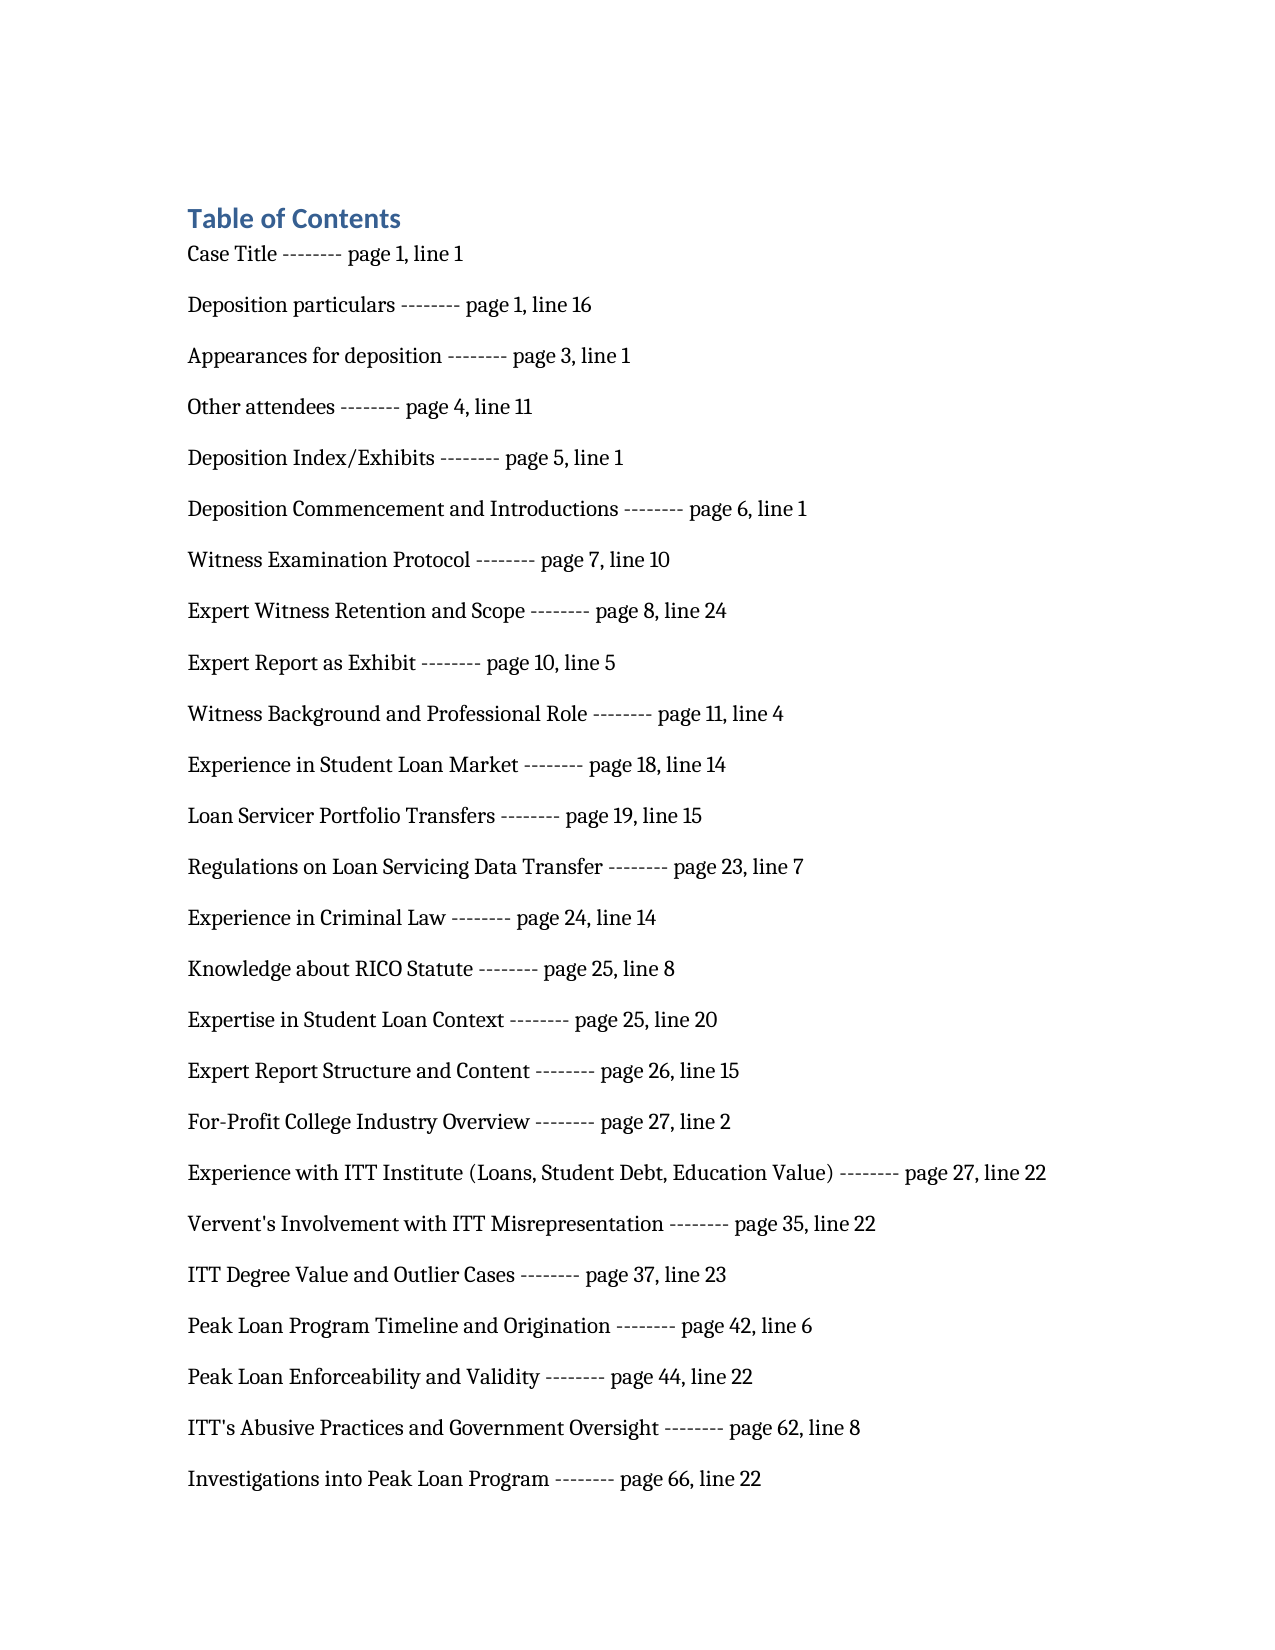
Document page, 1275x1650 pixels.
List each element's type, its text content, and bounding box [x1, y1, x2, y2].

text ITT's Abusive Practices and Government Oversight -------- page 62, line 8 [187, 1415, 1087, 1441]
text Experience with ITT Institute (Loans, Student Debt, Education Value) -------- page 27, line 22 [187, 1160, 1087, 1186]
text Deposition Commencement and Introductions -------- page 6, line 1 [187, 496, 1087, 522]
text Witness Background and Professional Role -------- page 11, line 4 [187, 700, 1087, 727]
text Case Title -------- page 1, line 1 [187, 241, 1087, 267]
text Peak Loan Program Timeline and Origination -------- page 42, line 6 [187, 1313, 1087, 1339]
text ITT Degree Value and Outlier Cases -------- page 37, line 23 [187, 1262, 1087, 1288]
text Expert Witness Retention and Scope -------- page 8, line 24 [187, 598, 1087, 624]
text Expertise in Student Loan Context -------- page 25, line 20 [187, 1007, 1087, 1033]
text Knowledge about RICO Statute -------- page 25, line 8 [187, 956, 1087, 982]
subtitle Table of Contents [187, 200, 1087, 236]
text Loan Servicer Portfolio Transfers -------- page 19, line 15 [187, 802, 1087, 829]
text Appearances for deposition -------- page 3, line 1 [187, 343, 1087, 369]
text Deposition Index/Exhibits -------- page 5, line 1 [187, 445, 1087, 471]
text Experience in Student Loan Market -------- page 18, line 14 [187, 751, 1087, 778]
text Experience in Criminal Law -------- page 24, line 14 [187, 904, 1087, 931]
text Expert Report as Exhibit -------- page 10, line 5 [187, 649, 1087, 676]
text Other attendees -------- page 4, line 11 [187, 394, 1087, 420]
text Regulations on Loan Servicing Data Transfer -------- page 23, line 7 [187, 853, 1087, 880]
text Expert Report Structure and Content -------- page 26, line 15 [187, 1058, 1087, 1084]
text Peak Loan Enforceability and Validity -------- page 44, line 22 [187, 1364, 1087, 1390]
text For-Profit College Industry Overview -------- page 27, line 2 [187, 1109, 1087, 1135]
text Investigations into Peak Loan Program -------- page 66, line 22 [187, 1466, 1087, 1492]
text Witness Examination Protocol -------- page 7, line 10 [187, 547, 1087, 573]
text Vervent's Involvement with ITT Misrepresentation -------- page 35, line 22 [187, 1211, 1087, 1237]
text Deposition particulars -------- page 1, line 16 [187, 292, 1087, 318]
